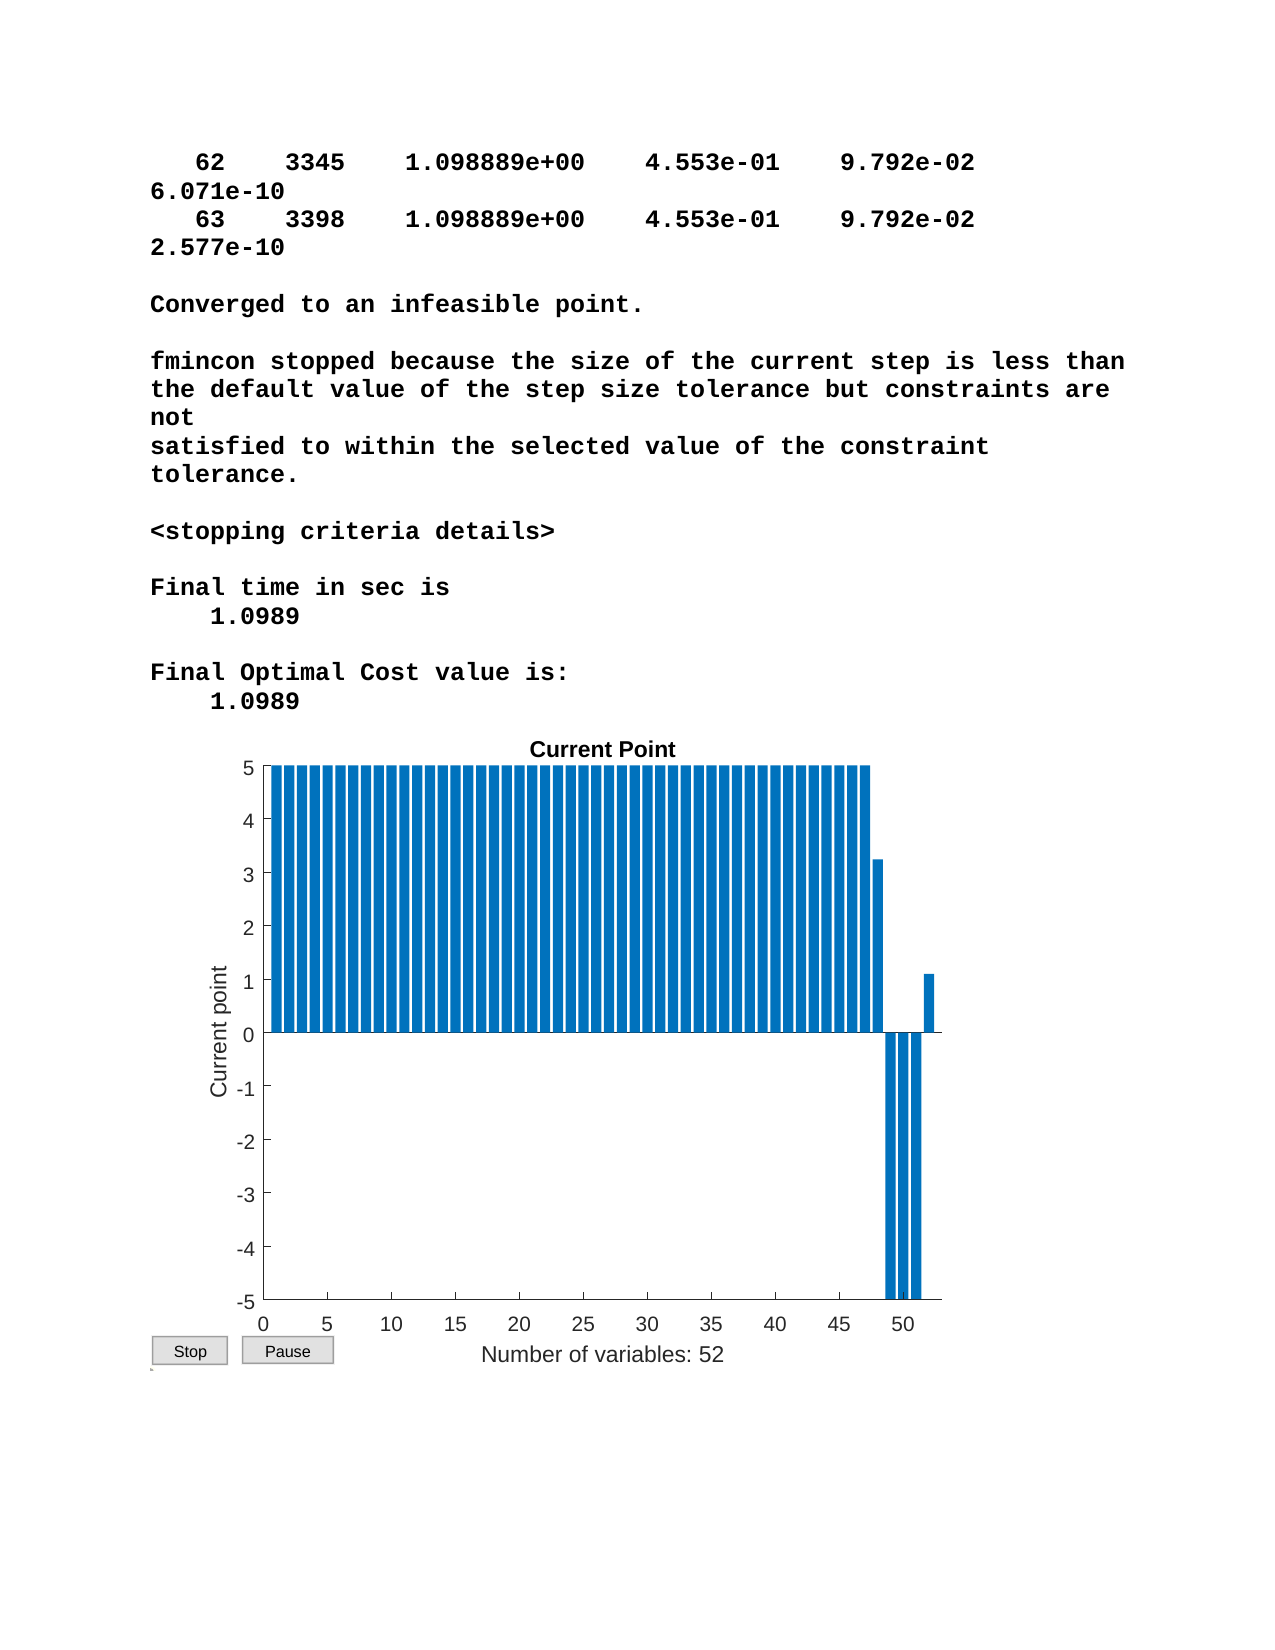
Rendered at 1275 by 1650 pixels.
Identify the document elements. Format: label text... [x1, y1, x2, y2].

text 1.0989 [150, 603, 1125, 632]
text Final time in sec is [150, 575, 1125, 603]
text the default value of the step size tolerance but constraints are not [150, 377, 1125, 433]
text Final Optimal Cost value is: [150, 660, 1125, 688]
text 1.0989 [150, 688, 1125, 717]
text fmincon stopped because the size of the current step is less than [150, 348, 1125, 377]
text 62 3345 1.098889e+00 4.553e-01 9.792e-02 6.071e-10 [150, 150, 1125, 207]
text 63 3398 1.098889e+00 4.553e-01 9.792e-02 2.577e-10 [150, 207, 1125, 263]
text <stopping criteria details> [150, 518, 1125, 547]
text satisfied to within the selected value of the constraint tolerance. [150, 433, 1125, 490]
text Converged to an infeasible point. [150, 292, 1125, 320]
